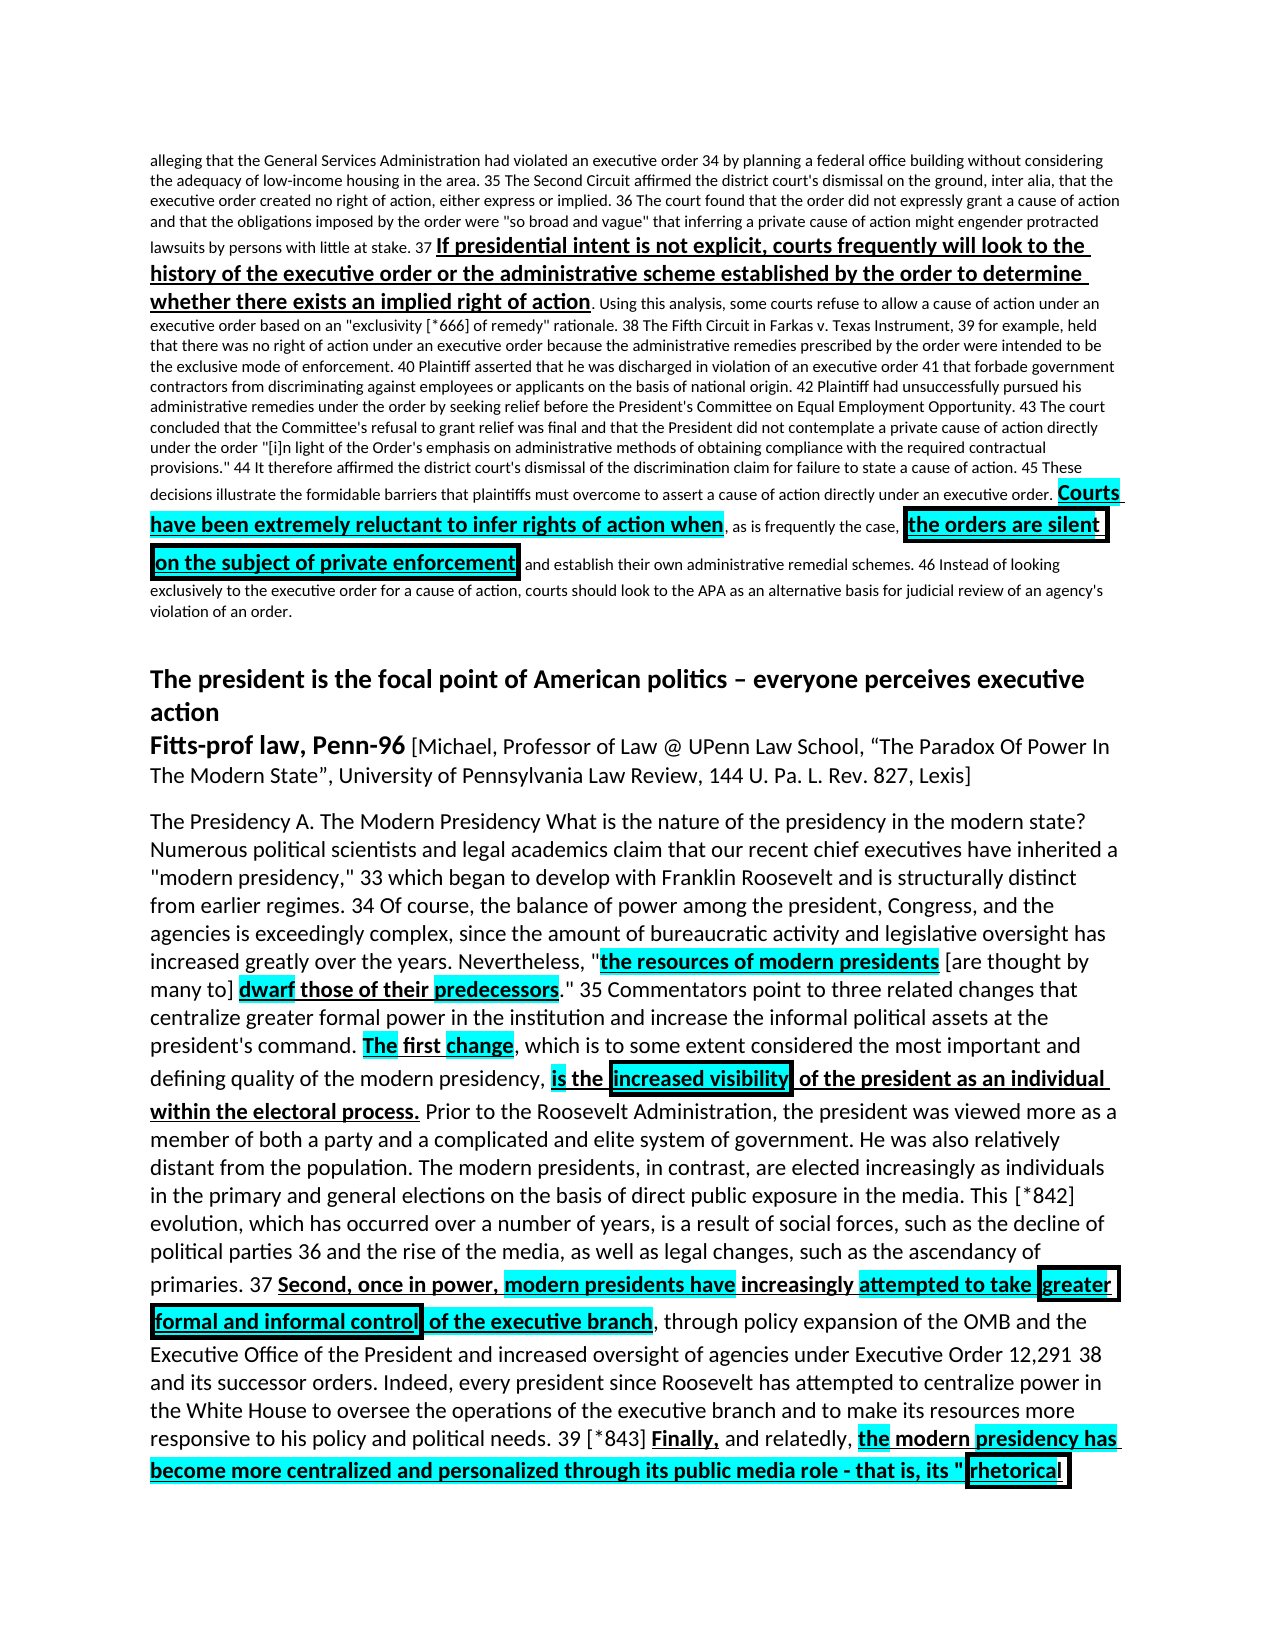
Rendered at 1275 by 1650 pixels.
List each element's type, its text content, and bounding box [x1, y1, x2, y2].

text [150, 150, 1125, 621]
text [150, 807, 1125, 1489]
subtitle The president is the focal point of American politics – everyone perceives executive action [150, 662, 1125, 728]
text Fitts-prof law, Penn-96 [Michael, Professor of Law @ UPenn Law School, “The Paradox Of Power In The Modern State”, University of Pennsylvania Law Review, 144 U. Pa. L. Rev. 827, Lexis] [150, 728, 1125, 789]
